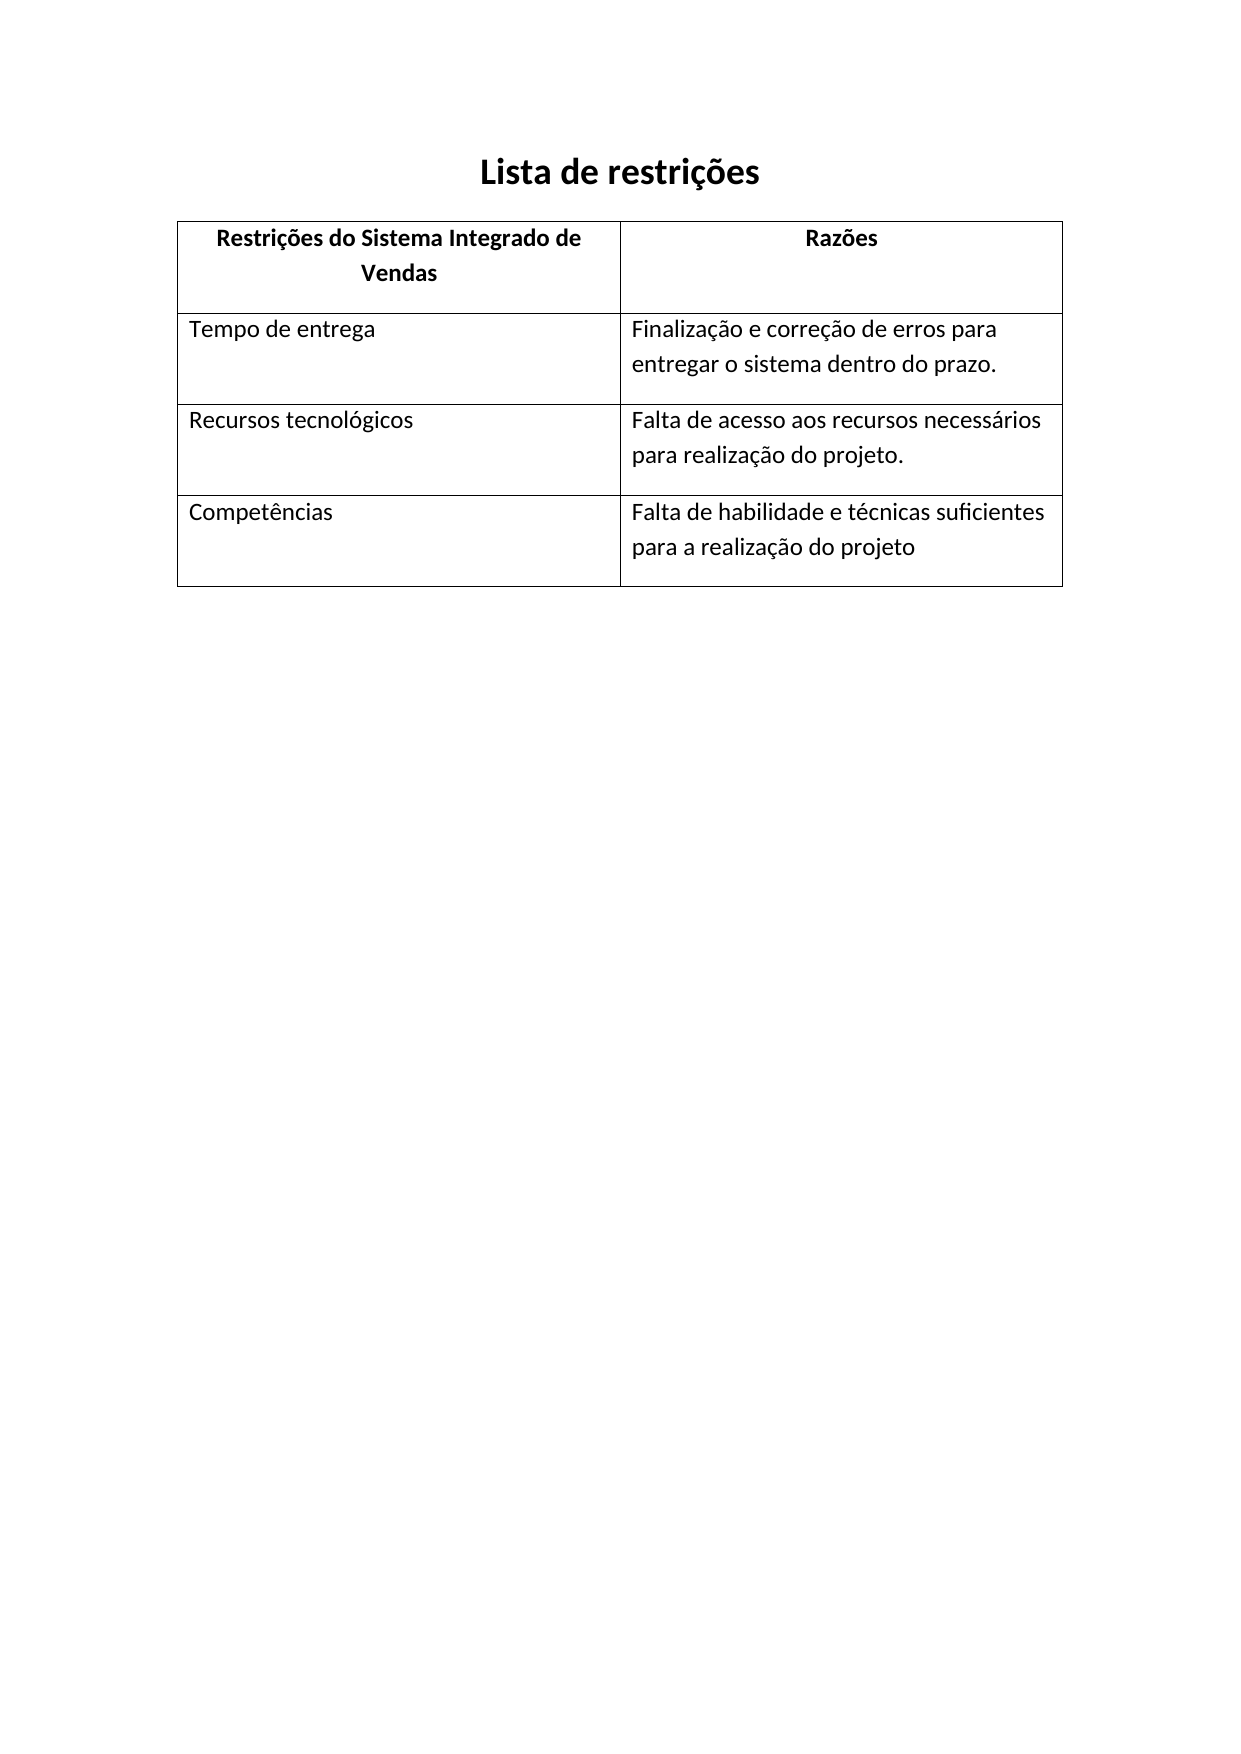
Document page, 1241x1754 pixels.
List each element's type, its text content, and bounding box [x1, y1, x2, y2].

table_cell Recursos tecnológicos [178, 405, 620, 495]
table_header Razões [621, 222, 1062, 312]
table_cell Tempo de entrega [178, 314, 620, 404]
table_cell Finalização e correção de erros para entregar o sistema dentro do prazo. [621, 314, 1062, 404]
table_header Restrições do Sistema Integrado de Vendas [178, 222, 620, 312]
table_cell Competências [178, 496, 620, 586]
table_cell Falta de habilidade e técnicas suficientes para a realização do projeto [621, 496, 1062, 586]
text Lista de restrições [177, 148, 1063, 193]
table_cell Falta de acesso aos recursos necessários para realização do projeto. [621, 405, 1062, 495]
